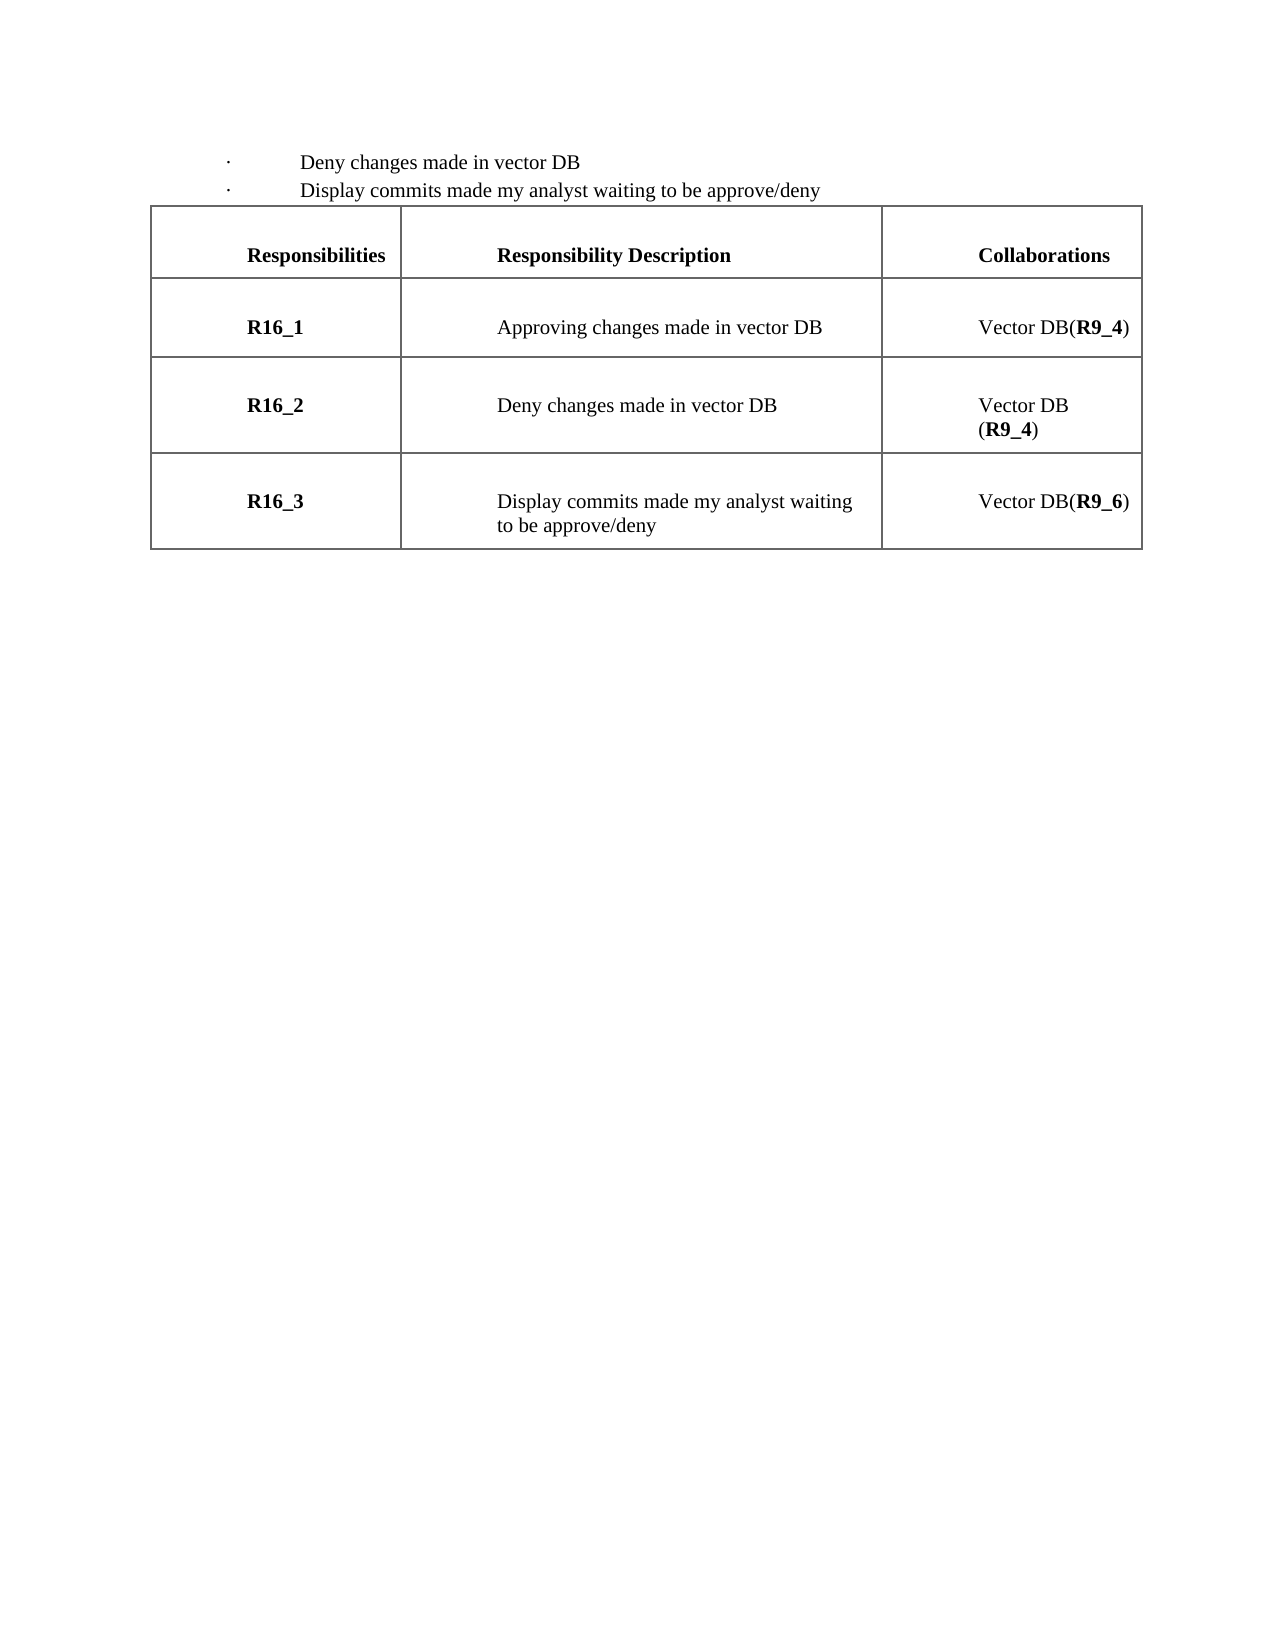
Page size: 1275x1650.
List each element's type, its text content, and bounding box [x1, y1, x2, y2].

table_cell Deny changes made in vector DB [402, 358, 881, 452]
table_cell R16_2 [152, 358, 400, 452]
text · Deny changes made in vector DB [225, 150, 1125, 174]
table_cell Approving changes made in vector DB [402, 279, 881, 356]
table_cell Vector DB (R9_4) [883, 358, 1141, 452]
text · Display commits made my analyst waiting to be approve/deny [225, 178, 1125, 202]
table_cell R16_3 [152, 454, 400, 548]
table_header Responsibility Description [402, 207, 881, 277]
table_cell Display commits made my analyst waiting to be approve/deny [402, 454, 881, 548]
table_cell Vector DB(R9_4) [883, 279, 1141, 356]
table_cell R16_1 [152, 279, 400, 356]
table_header Collaborations [883, 207, 1141, 277]
table_header Responsibilities [152, 207, 400, 277]
table_cell Vector DB(R9_6) [883, 454, 1141, 548]
